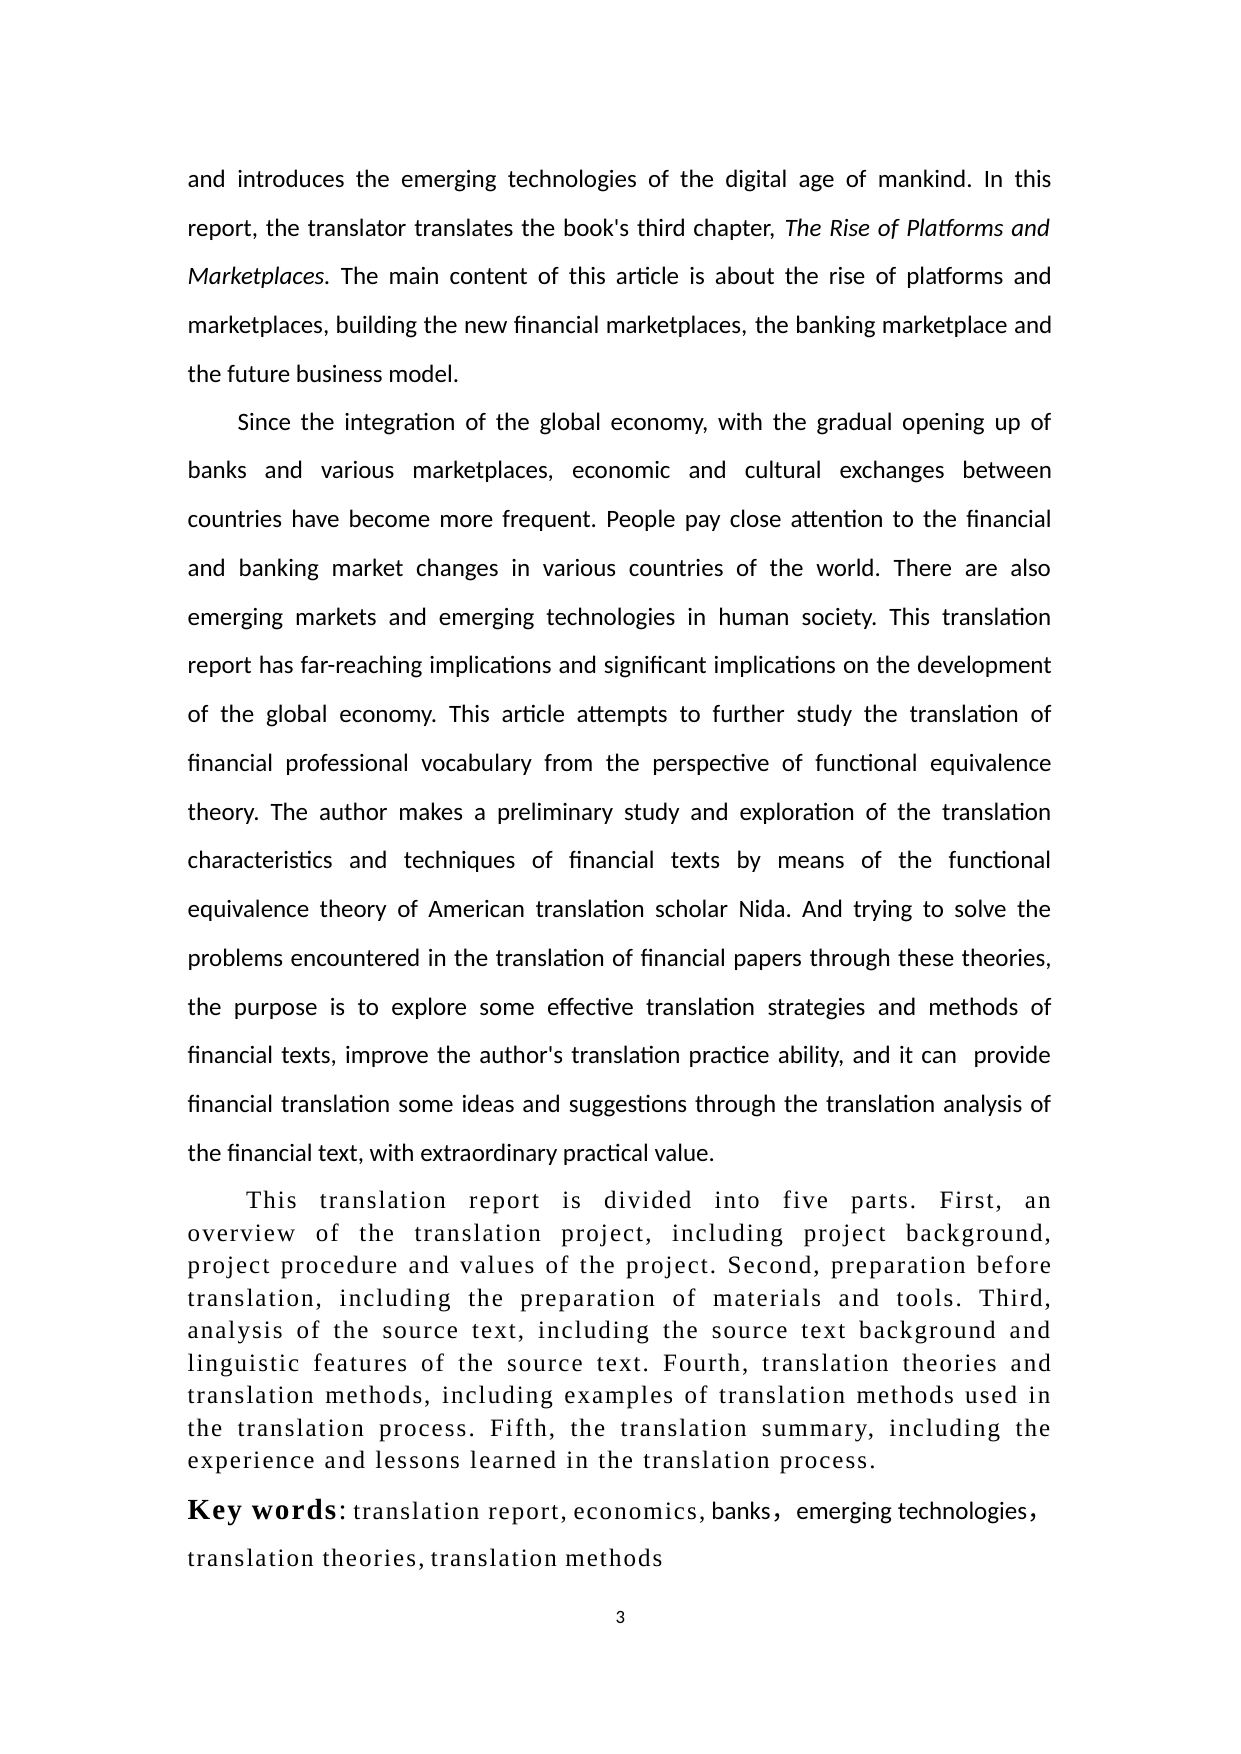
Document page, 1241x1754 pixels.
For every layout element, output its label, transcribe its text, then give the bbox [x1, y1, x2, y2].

text Since the integration of the global economy, with the gradual opening up of banks and various marketplaces, economic and cultural exchanges between countries have become more frequent. People pay close attention to the financial and banking market changes in various countries of the world. There are also emerging markets and emerging technologies in human society. This translation report has far-reaching implications and significant implications on the development of the global economy. This article attempts to further study the translation of financial professional vocabulary from the perspective of functional equivalence theory. The author makes a preliminary study and exploration of the translation characteristics and techniques of financial texts by means of the functional equivalence theory of American translation scholar Nida. And trying to solve the problems encountered in the translation of financial papers through these theories, the purpose is to explore some effective translation strategies and methods of financial texts, improve the author's translation practice ability, and it can provide financial translation some ideas and suggestions through the translation analysis of the financial text, with extraordinary practical value. [187, 405, 1053, 1168]
text This translation report is divided into five parts. First, an overview of the translation project, including project background, project procedure and values of the project. Second, preparation before translation, including the preparation of materials and tools. Third, analysis of the source text, including the source text background and linguistic features of the source text. Fourth, translation theories and translation methods, including examples of translation methods used in the translation process. Fifth, the translation summary, including the experience and lessons learned in the translation process. [187, 1184, 1053, 1476]
text Key words: translation report, economics, banks，emerging technologies， translation theories, translation methods [187, 1476, 1053, 1574]
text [187, 162, 1053, 389]
